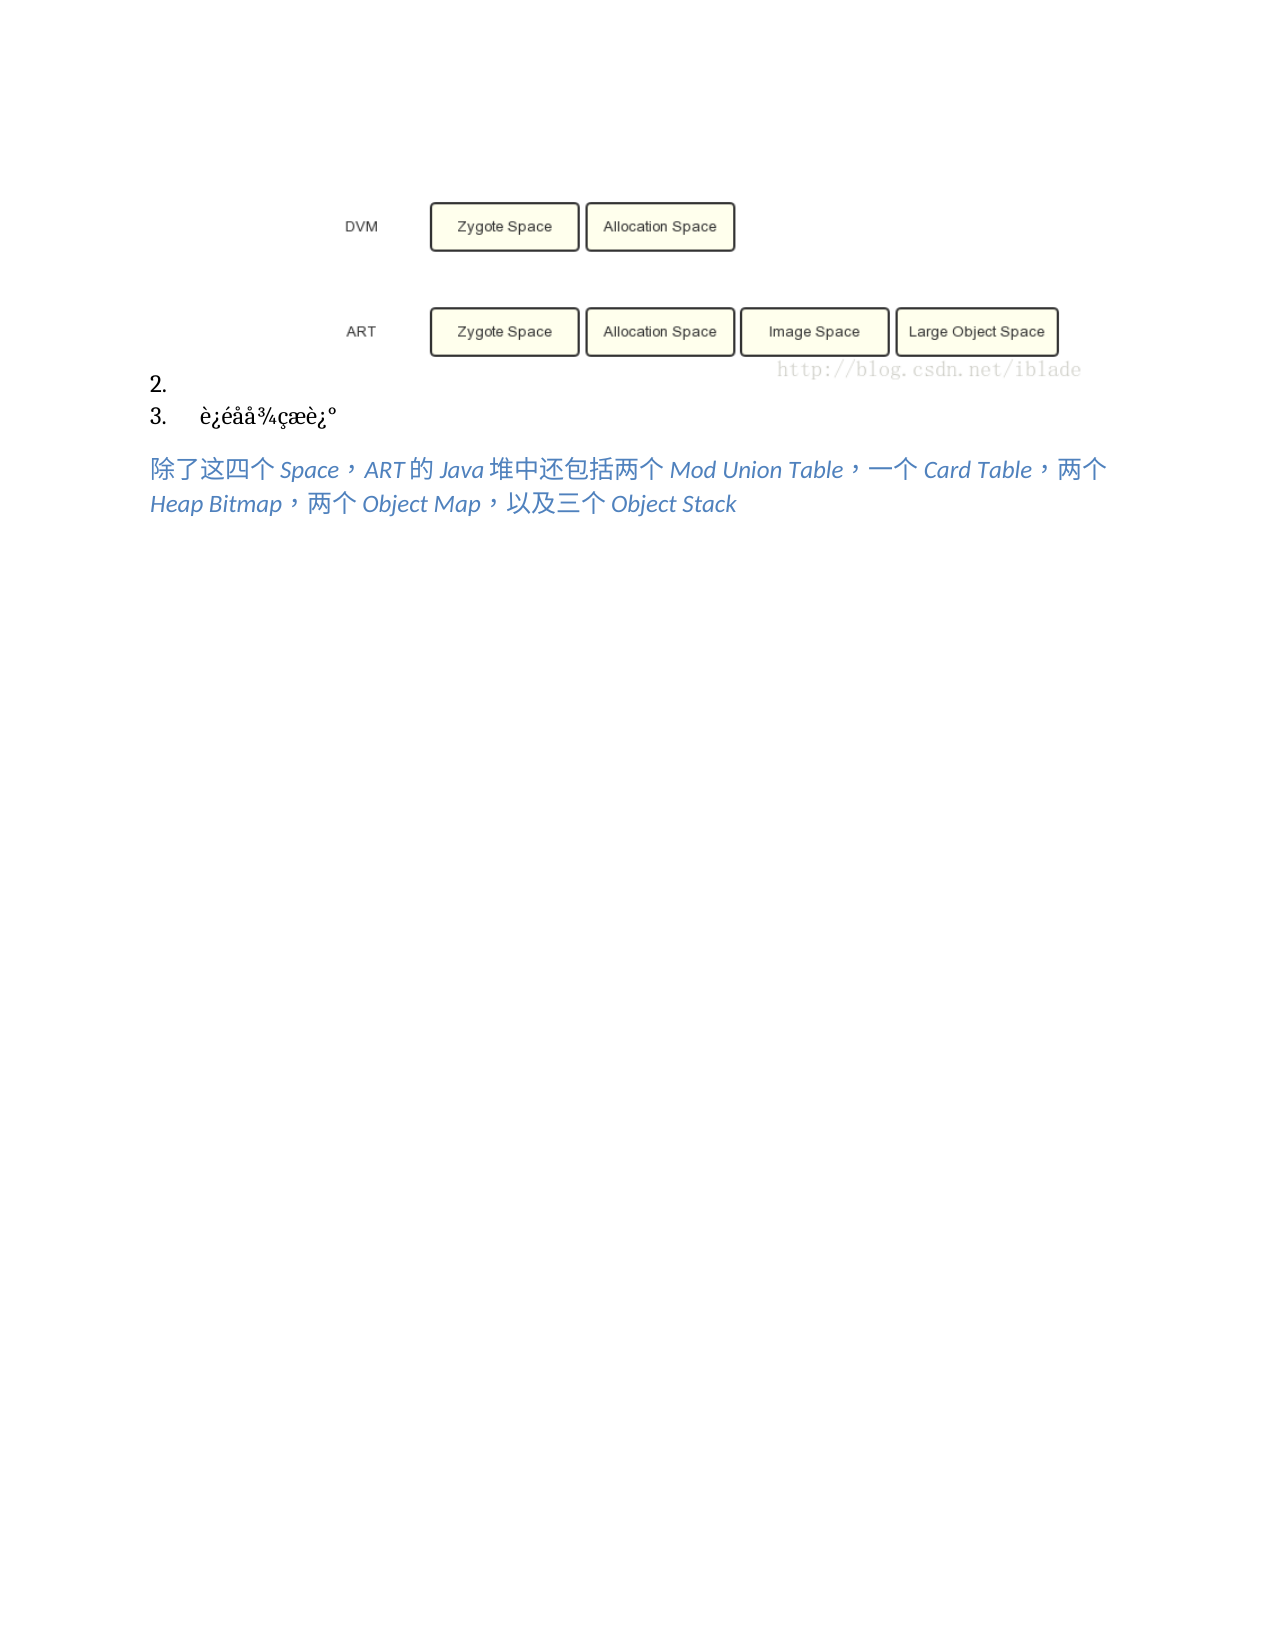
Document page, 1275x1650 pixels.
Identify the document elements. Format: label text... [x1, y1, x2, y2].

subtitle 除了这四个Space，ART的Java堆中还包括两个Mod Union Table，一个Card Table，两个Heap Bitmap，两个Object Map，以及三个Object Stack [150, 452, 1125, 520]
picture [218, 150, 1094, 392]
list è¿éåå¾çæè¿° [150, 402, 1125, 431]
